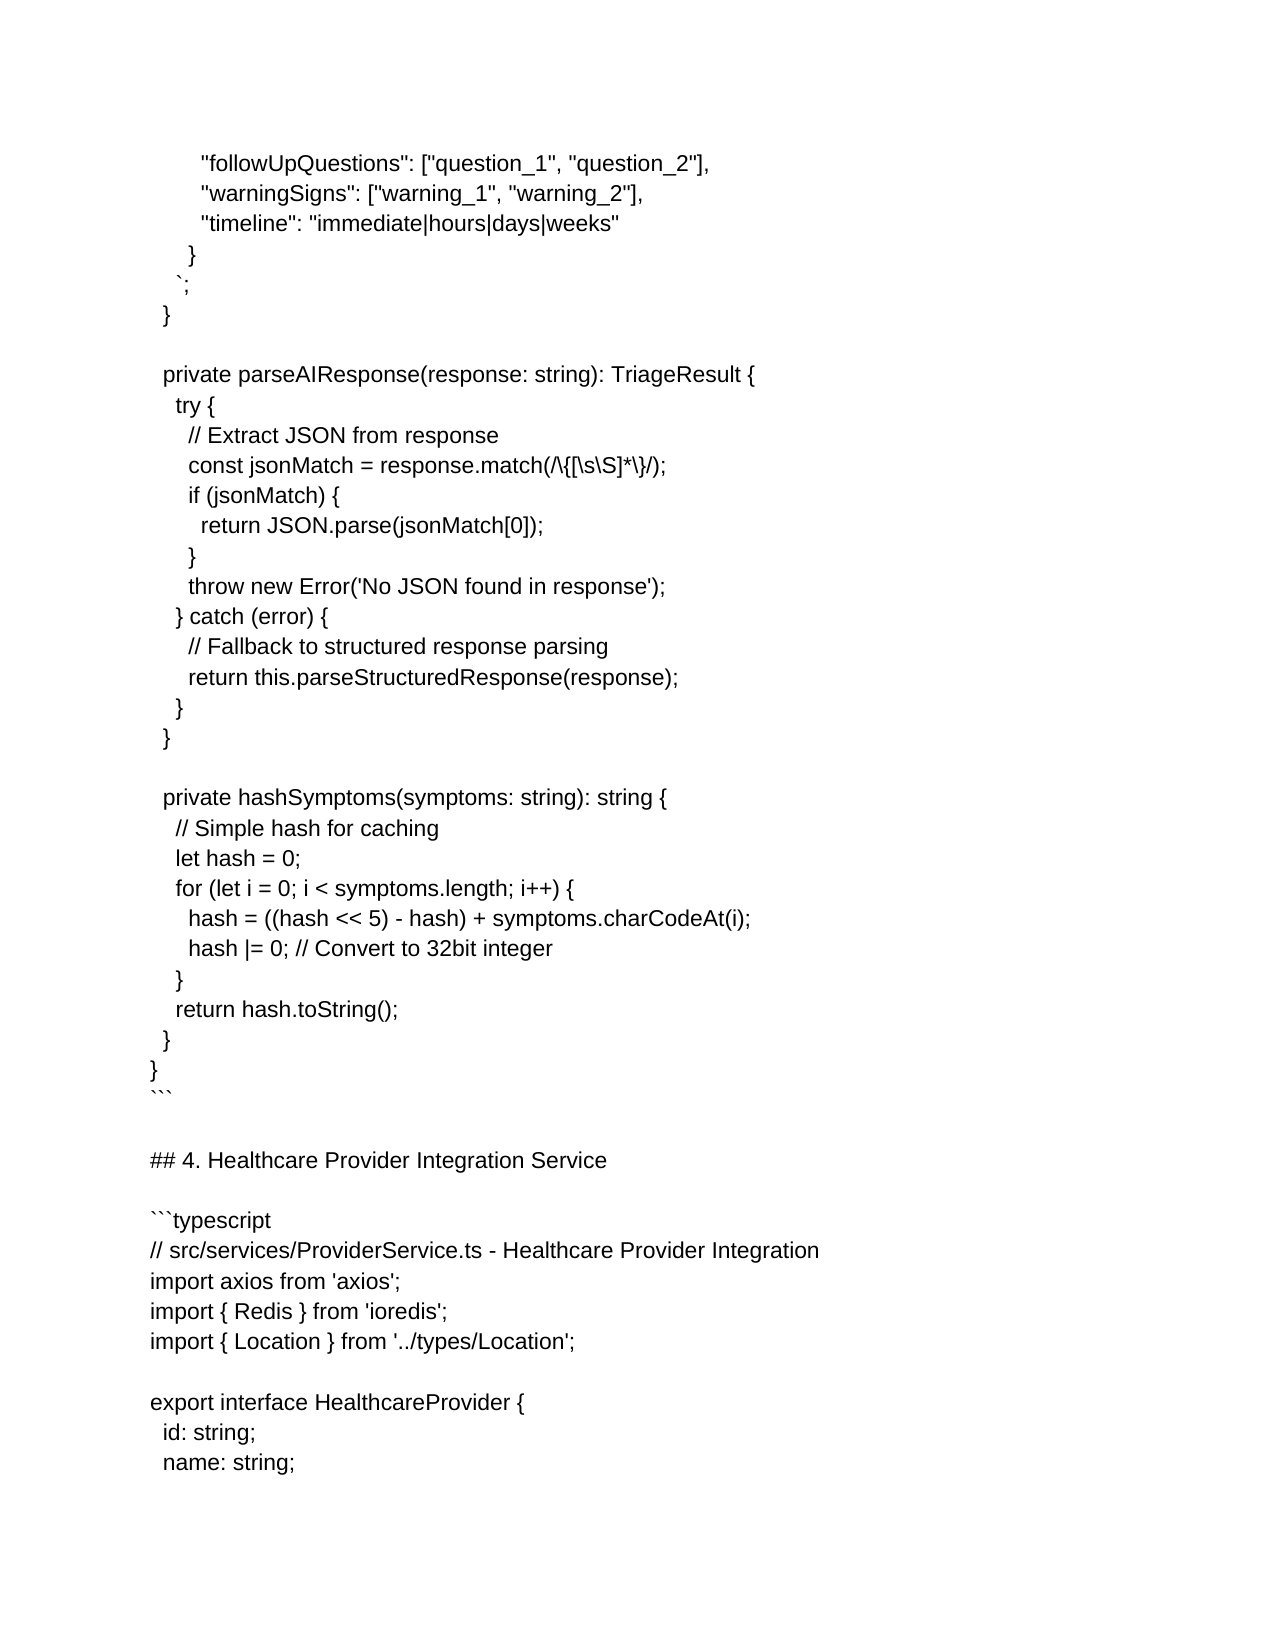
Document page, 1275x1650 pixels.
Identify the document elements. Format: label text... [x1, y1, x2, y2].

text ``` [150, 1086, 1125, 1113]
text "warningSigns": ["warning_1", "warning_2"], [150, 180, 1125, 207]
text import axios from 'axios'; [150, 1268, 1125, 1294]
text hash |= 0; // Convert to 32bit integer [150, 935, 1125, 962]
text return this.parseStructuredResponse(response); [150, 663, 1125, 690]
text if (jsonMatch) { [150, 482, 1125, 509]
text return JSON.parse(jsonMatch[0]); [150, 512, 1125, 539]
text "followUpQuestions": ["question_1", "question_2"], [150, 150, 1125, 176]
text } [150, 724, 1125, 750]
text } [150, 966, 1125, 992]
text throw new Error('No JSON found in response'); [150, 573, 1125, 599]
text } [150, 694, 1125, 720]
text } [150, 1026, 1125, 1052]
text name: string; [150, 1449, 1125, 1475]
text import { Location } from '../types/Location'; [150, 1328, 1125, 1354]
text // Fallback to structured response parsing [150, 633, 1125, 660]
text ## 4. Healthcare Provider Integration Service [150, 1147, 1125, 1173]
text // src/services/ProviderService.ts - Healthcare Provider Integration [150, 1237, 1125, 1264]
text hash = ((hash << 5) - hash) + symptoms.charCodeAt(i); [150, 905, 1125, 932]
text for (let i = 0; i < symptoms.length; i++) { [150, 875, 1125, 901]
text private parseAIResponse(response: string): TriageResult { [150, 361, 1125, 388]
text } [150, 241, 1125, 267]
text try { [150, 392, 1125, 418]
text export interface HealthcareProvider { [150, 1388, 1125, 1415]
text } [150, 301, 1125, 327]
text id: string; [150, 1419, 1125, 1445]
text // Simple hash for caching [150, 814, 1125, 841]
text } [150, 543, 1125, 569]
text private hashSymptoms(symptoms: string): string { [150, 784, 1125, 811]
text let hash = 0; [150, 845, 1125, 871]
text } catch (error) { [150, 603, 1125, 629]
text ```typescript [150, 1207, 1125, 1234]
text // Extract JSON from response [150, 422, 1125, 448]
text `; [150, 271, 1125, 297]
text "timeline": "immediate|hours|days|weeks" [150, 210, 1125, 237]
text return hash.toString(); [150, 996, 1125, 1022]
text const jsonMatch = response.match(/\{[\s\S]*\}/); [150, 452, 1125, 478]
text import { Redis } from 'ioredis'; [150, 1298, 1125, 1324]
text } [150, 1056, 1125, 1083]
